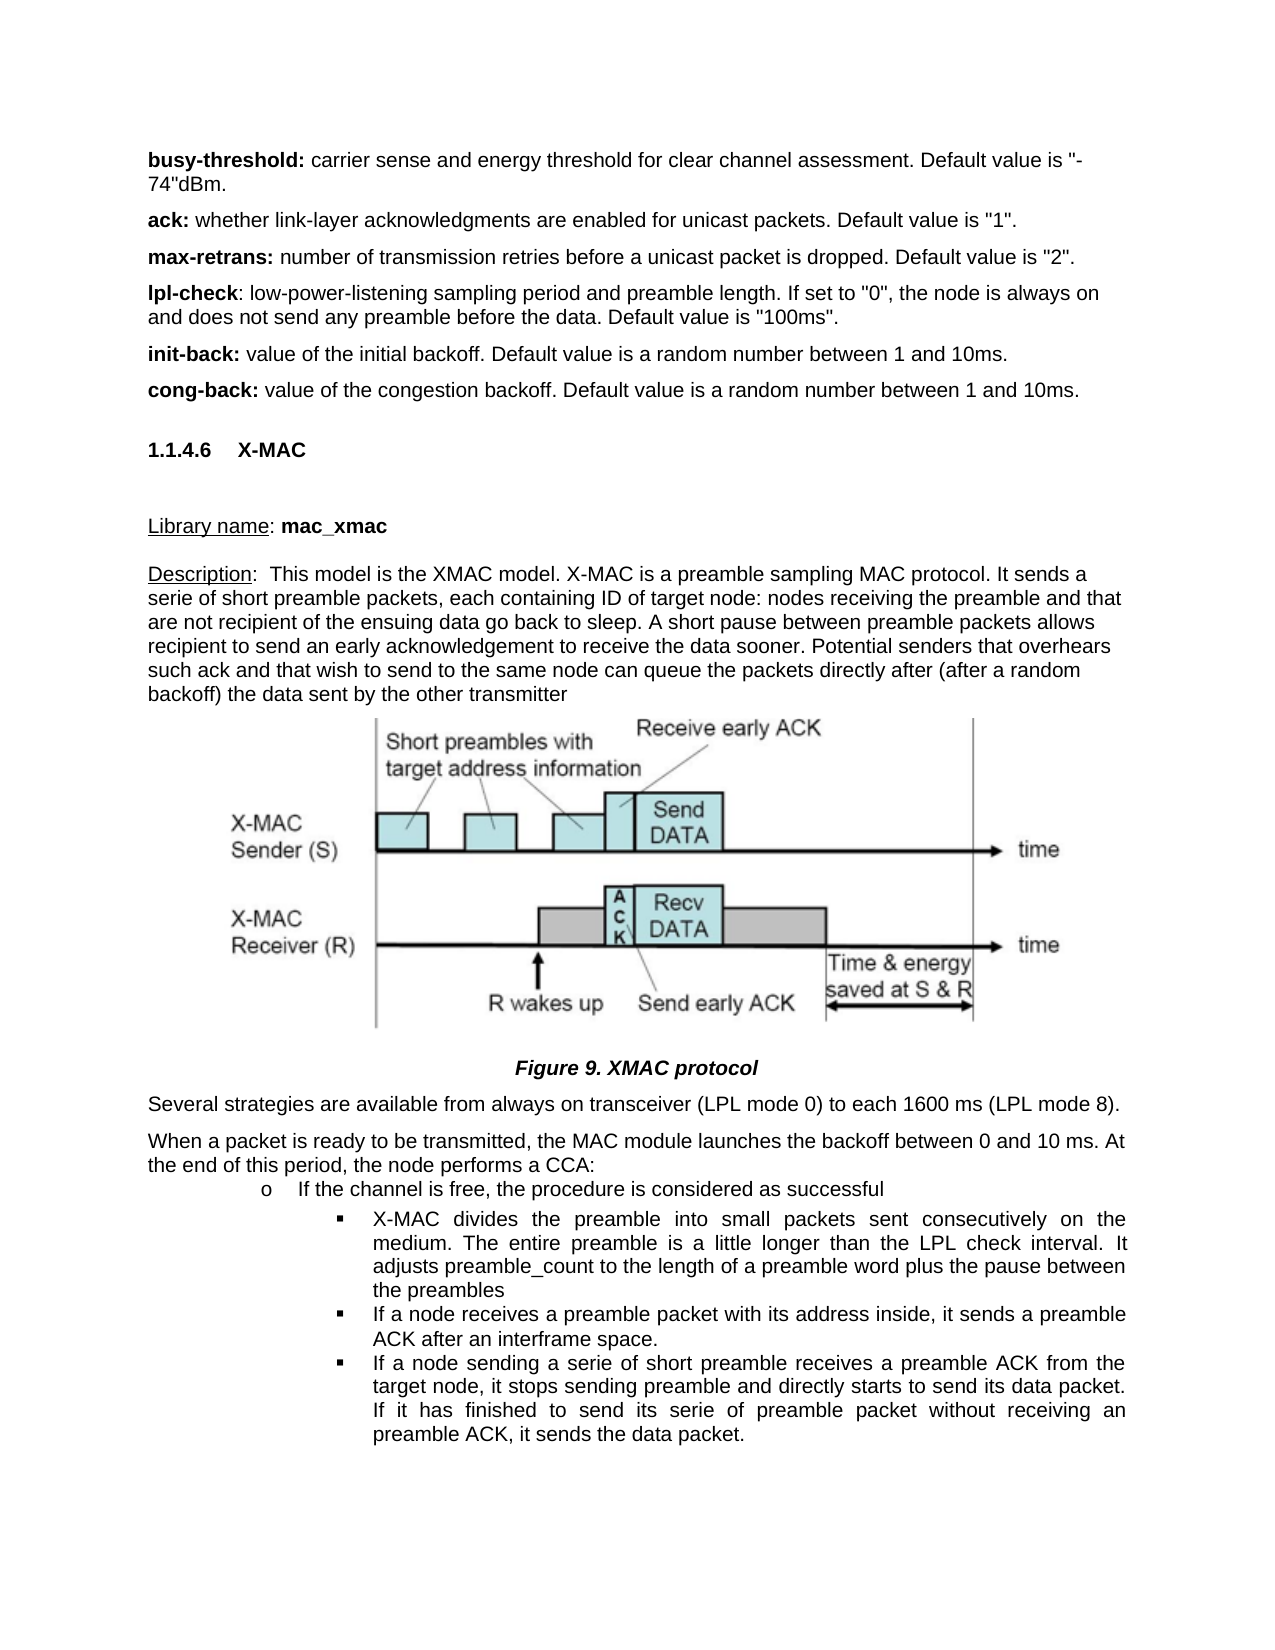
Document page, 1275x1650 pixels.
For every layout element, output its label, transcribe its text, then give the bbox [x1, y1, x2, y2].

text ack: whether link-layer acknowledgments are enabled for unicast packets. Default value is "1". [148, 208, 1127, 232]
text cong-back: value of the congestion backoff. Default value is a random number between 1 and 10ms. [148, 378, 1127, 402]
text lpl-check: low-power-listening sampling period and preamble length. If set to "0", the node is always on and does not send any preamble before the data. Default value is "100ms". [148, 281, 1127, 329]
text init-back: value of the initial backoff. Default value is a random number between 1 and 10ms. [148, 341, 1127, 365]
picture [222, 718, 1079, 1044]
list If a node receives a preamble packet with its address inside, it sends a preamble ACK after an interframe space. [335, 1302, 1127, 1350]
text busy-threshold: carrier sense and energy threshold for clear channel assessment. Default value is "-74"dBm. [148, 148, 1127, 196]
list If a node sending a serie of short preamble receives a preamble ACK from the target node, it stops sending preamble and directly starts to send its data packet. If it has finished to send its serie of preamble packet without receiving an preamble ACK, it sends the data packet. [335, 1350, 1127, 1446]
list If the channel is free, the procedure is considered as successful [260, 1177, 1127, 1202]
text When a packet is ready to be transmitted, the MAC module launches the backoff between 0 and 10 ms. At the end of this period, the node performs a CCA: [148, 1129, 1127, 1177]
list X-MAC divides the preamble into small packets sent consecutively on the medium. The entire preamble is a little longer than the LPL check interval. It adjusts preamble_count to the length of a preamble word plus the pause between the preambles [335, 1206, 1127, 1302]
text Library name: mac_xmac Description: This model is the XMAC model. X-MAC is a preamble sampling MAC protocol. It sends a serie of short preamble packets, each containing ID of target node: nodes receiving the preamble and that are not recipient of the ensuing data go back to sleep. A short pause between preamble packets allows recipient to send an early acknowledgement to receive the data sooner. Potential senders that overhears such ack and that wish to send to the same node can queue the packets directly after (after a random backoff) the data sent by the other transmitter [148, 514, 1127, 706]
text max-retrans: number of transmission retries before a unicast packet is dropped. Default value is "2". [148, 244, 1127, 268]
text Several strategies are available from always on transceiver (LPL mode 0) to each 1600 ms (LPL mode 8). [148, 1092, 1127, 1116]
subtitle X-MAC [148, 438, 1127, 462]
